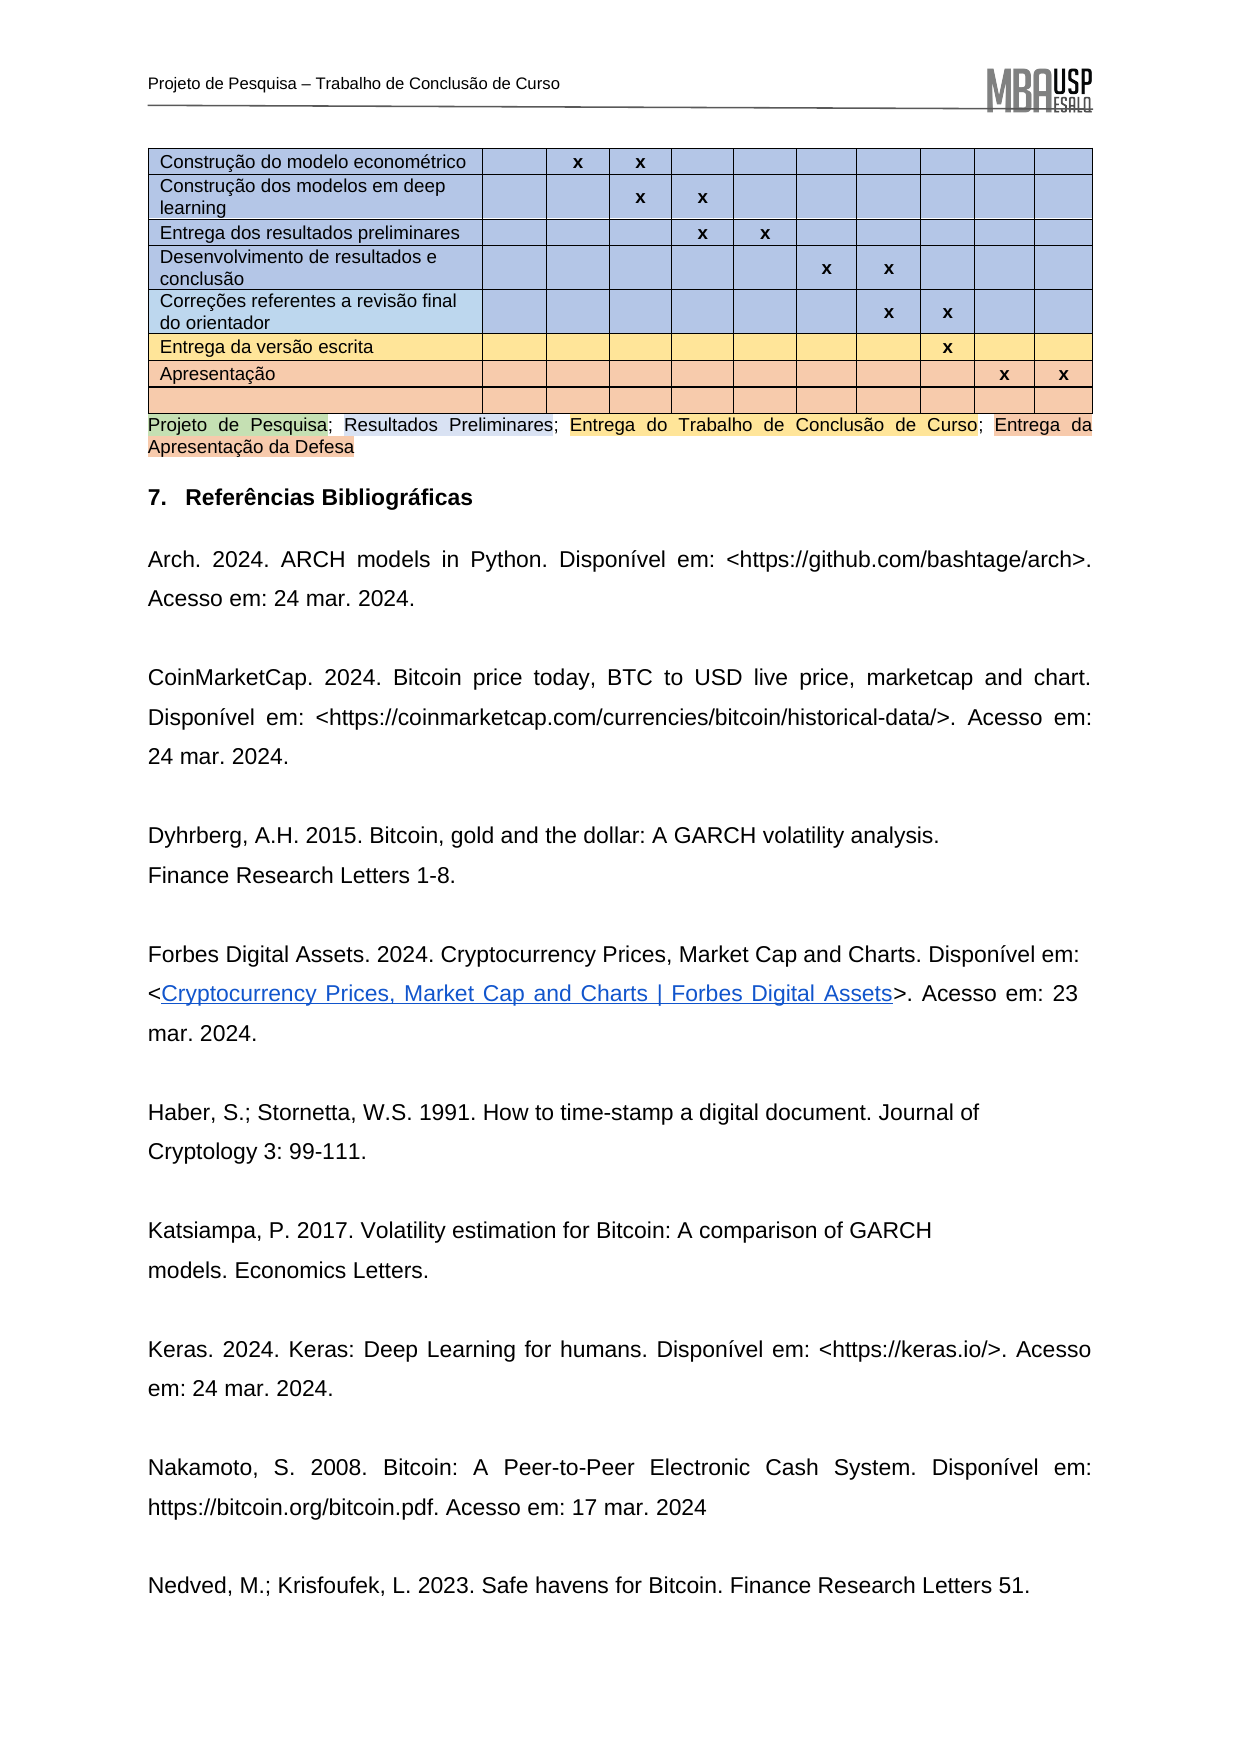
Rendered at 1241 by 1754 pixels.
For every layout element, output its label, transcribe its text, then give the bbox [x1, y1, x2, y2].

table_cell [921, 246, 974, 289]
table_cell [483, 246, 546, 289]
text Haber, S.; Stornetta, W.S. 1991. How to time-stamp a digital document. Journal of [148, 1099, 1078, 1125]
table_cell x [734, 220, 796, 245]
table_cell Apresentação [149, 361, 482, 386]
table_cell x [921, 290, 974, 333]
table_cell [921, 388, 974, 413]
table_cell [975, 175, 1034, 218]
table_cell [975, 246, 1034, 289]
table_cell [797, 149, 856, 174]
table_cell x [921, 334, 974, 360]
table_cell [483, 175, 546, 218]
text Katsiampa, P. 2017. Volatility estimation for Bitcoin: A comparison of GARCH [148, 1217, 1092, 1243]
table_cell [483, 290, 546, 333]
table_cell [1035, 246, 1092, 289]
table_cell [149, 388, 482, 413]
table_cell [610, 290, 671, 333]
table_cell [483, 388, 546, 413]
table_cell x [975, 361, 1034, 386]
table_cell [975, 149, 1034, 174]
text Cryptology 3: 99-111. [148, 1138, 1092, 1164]
table_cell Entrega dos resultados preliminares [149, 220, 482, 245]
table_cell [1035, 175, 1092, 218]
text <Cryptocurrency Prices, Market Cap and Charts | Forbes Digital Assets>. Acesso em: 23 mar. 2024. [148, 980, 1078, 1046]
text Forbes Digital Assets. 2024. Cryptocurrency Prices, Market Cap and Charts. Disponível em: [148, 941, 1092, 967]
table_cell [921, 220, 974, 245]
table_cell [1035, 220, 1092, 245]
table_cell [797, 361, 856, 386]
table_cell [857, 361, 920, 386]
table_cell [610, 361, 671, 386]
table_cell [857, 334, 920, 360]
table_cell [483, 149, 546, 174]
table_cell [547, 334, 609, 360]
table_cell [975, 388, 1034, 413]
text CoinMarketCap. 2024. Bitcoin price today, BTC to USD live price, marketcap and chart. Disponível em: <https://coinmarketcap.com/currencies/bitcoin/historical-data/>. Acesso em: 24 mar. 2024. [148, 664, 1092, 770]
table_cell [1035, 334, 1092, 360]
table_cell [921, 361, 974, 386]
table_cell x [610, 149, 671, 174]
text Finance Research Letters 1-8. [148, 862, 1092, 888]
table_cell [734, 361, 796, 386]
table_cell [975, 220, 1034, 245]
text Arch. 2024. ARCH models in Python. Disponível em: <https://github.com/bashtage/arch>. Acesso em: 24 mar. 2024. [148, 546, 1092, 612]
table_cell x [1035, 361, 1092, 386]
table_cell [672, 334, 733, 360]
table_cell [734, 334, 796, 360]
table_cell [610, 334, 671, 360]
text models. Economics Letters. [148, 1257, 1092, 1283]
text Keras. 2024. Keras: Deep Learning for humans. Disponível em: <https://keras.io/>. Acesso em: 24 mar. 2024. [148, 1336, 1092, 1401]
table_cell [547, 175, 609, 218]
picture [984, 67, 1095, 114]
table_cell x [857, 246, 920, 289]
table_cell [921, 149, 974, 174]
text Dyhrberg, A.H. 2015. Bitcoin, gold and the dollar: A GARCH volatility analysis. [148, 822, 1092, 849]
table_cell x [672, 175, 733, 218]
table_cell [483, 220, 546, 245]
table_cell [610, 220, 671, 245]
table_cell x [672, 220, 733, 245]
table_cell [672, 246, 733, 289]
table_cell [483, 361, 546, 386]
table_cell [483, 334, 546, 360]
table_cell [1035, 388, 1092, 413]
table_cell [734, 246, 796, 289]
table_cell [672, 388, 733, 413]
table_cell [734, 175, 796, 218]
table_cell Correções referentes a revisão final do orientador [149, 290, 482, 333]
text Projeto de Pesquisa; Resultados Preliminares; Entrega do Trabalho de Conclusão de Curso; Entrega da Apresentação da Defesa [354, 414, 1092, 457]
table_cell [797, 290, 856, 333]
table_cell x [610, 175, 671, 218]
table_cell Desenvolvimento de resultados e conclusão [149, 246, 482, 289]
table_cell [797, 334, 856, 360]
table_cell Construção do modelo econométrico [149, 149, 482, 174]
table_cell [734, 149, 796, 174]
table_cell [610, 246, 671, 289]
table_cell [797, 388, 856, 413]
table_cell [797, 175, 856, 218]
table_cell [547, 220, 609, 245]
table_cell [975, 334, 1034, 360]
table_cell [857, 220, 920, 245]
table_cell [672, 361, 733, 386]
table_cell [857, 175, 920, 218]
text Nakamoto, S. 2008. Bitcoin: A Peer-to-Peer Electronic Cash System. Disponível em: https://bitcoin.org/bitcoin.pdf. Acesso em: 17 mar. 2024 [148, 1454, 1092, 1520]
table_cell [672, 149, 733, 174]
table_cell x [547, 149, 609, 174]
table_cell [797, 220, 856, 245]
table_cell [547, 388, 609, 413]
table_cell [547, 246, 609, 289]
table_cell Construção dos modelos em deep learning [149, 175, 482, 218]
table_cell [857, 388, 920, 413]
table_cell [1035, 290, 1092, 333]
table_cell [921, 175, 974, 218]
table_cell [734, 388, 796, 413]
table_cell x [857, 290, 920, 333]
table_cell x [797, 246, 856, 289]
table_cell [547, 290, 609, 333]
table_cell [672, 290, 733, 333]
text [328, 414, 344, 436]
text Nedved, M.; Krisfoufek, L. 2023. Safe havens for Bitcoin. Finance Research Letters 51. [148, 1572, 1092, 1599]
table_cell Entrega da versão escrita [149, 334, 482, 360]
table_cell [547, 361, 609, 386]
table_cell [975, 290, 1034, 333]
table_cell [734, 290, 796, 333]
table_cell [1035, 149, 1092, 174]
table_cell [857, 149, 920, 174]
list Referências Bibliográficas [148, 483, 1092, 510]
table_cell [610, 388, 671, 413]
